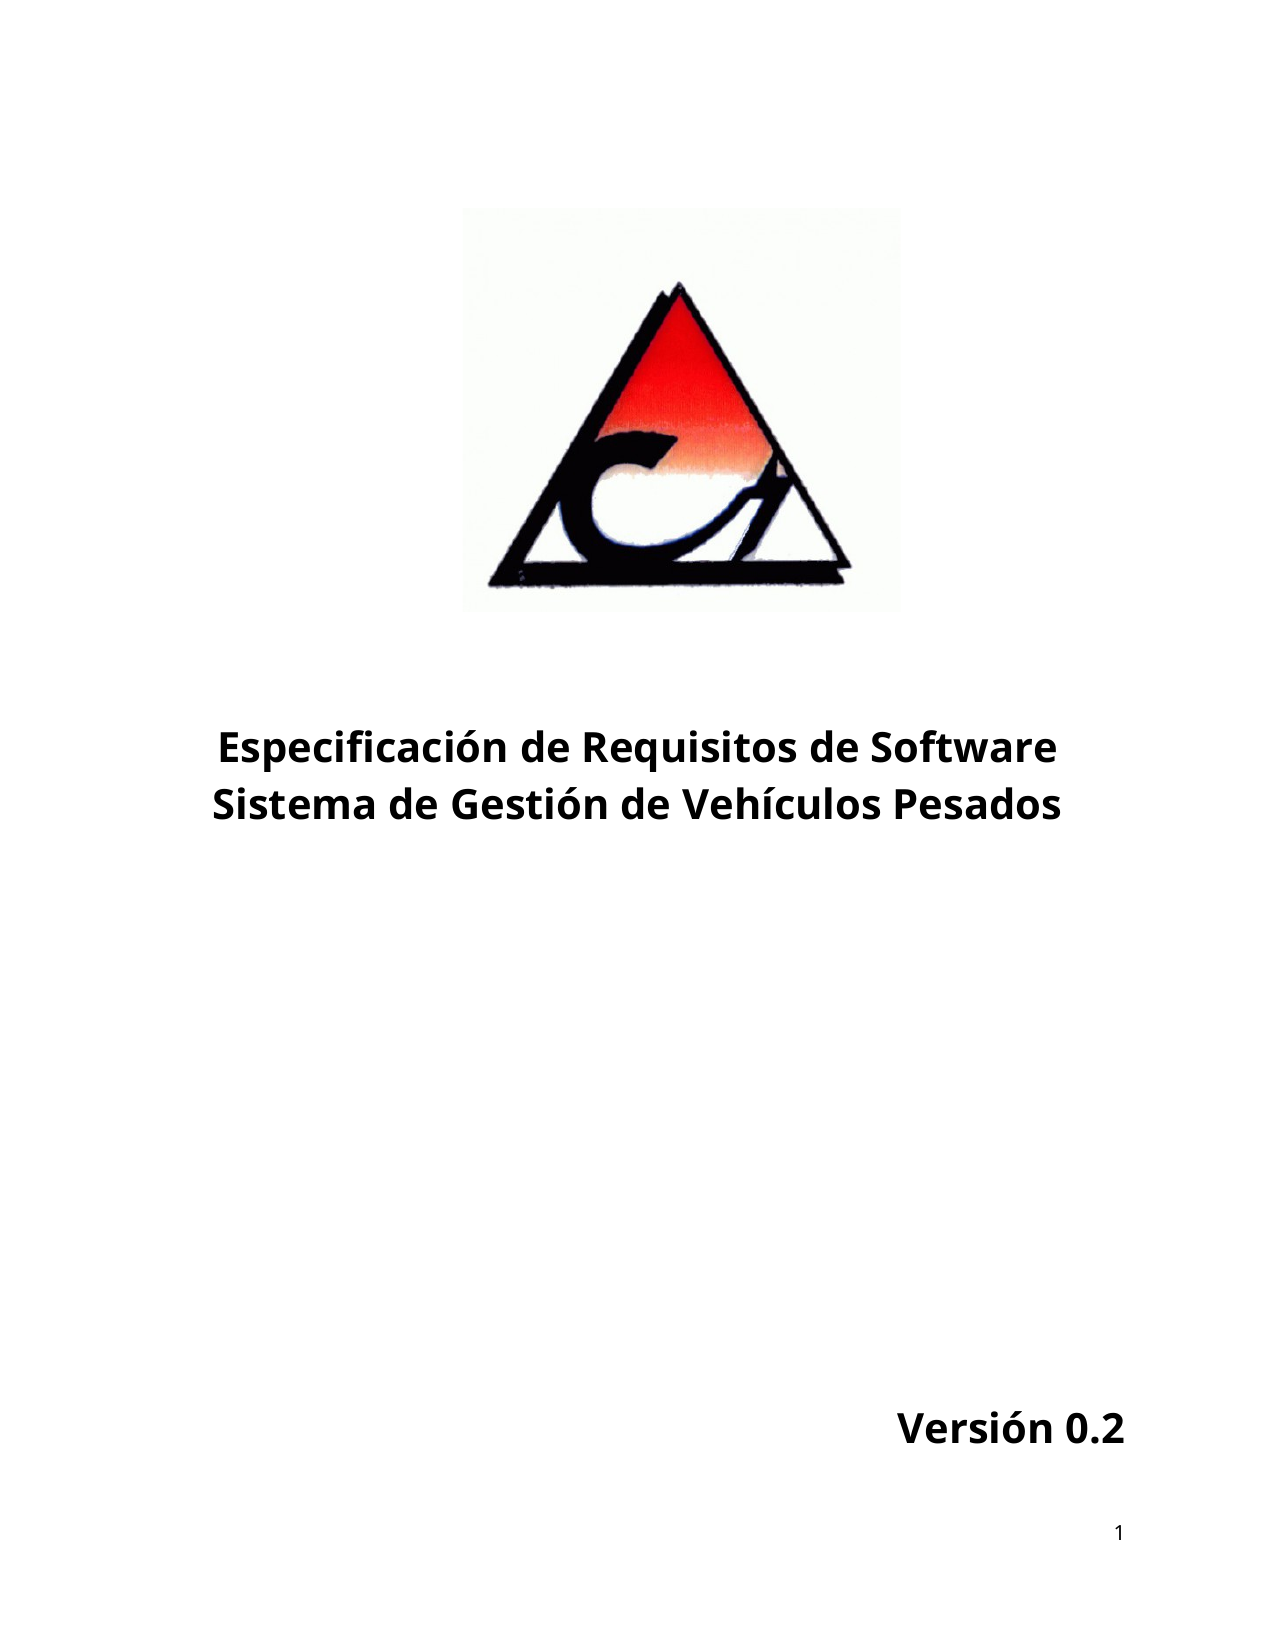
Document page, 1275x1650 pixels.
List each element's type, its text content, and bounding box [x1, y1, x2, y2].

picture [462, 208, 901, 612]
text Sistema de Gestión de Vehículos Pesados [150, 774, 1125, 831]
text Especificación de Requisitos de Software [150, 718, 1125, 774]
text Versión 0.2 [150, 1399, 1125, 1456]
